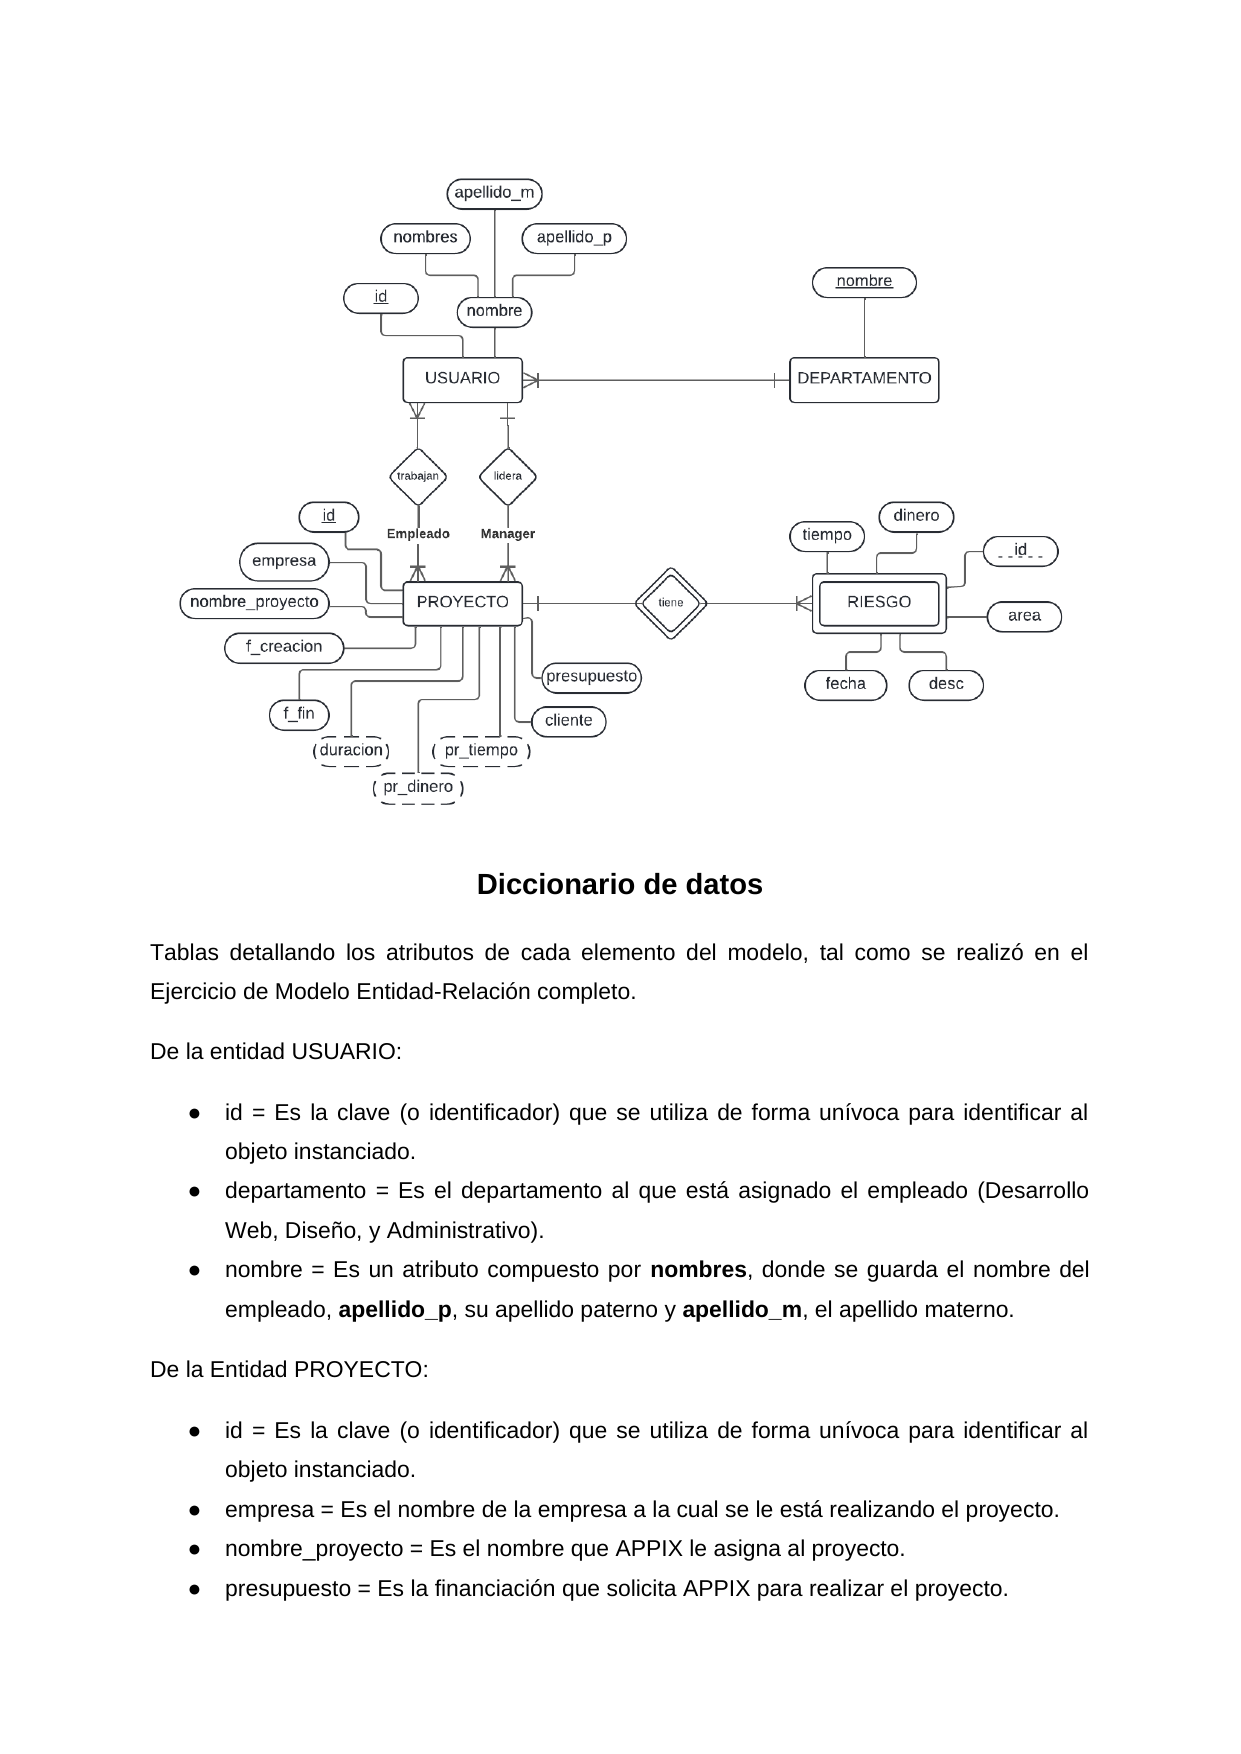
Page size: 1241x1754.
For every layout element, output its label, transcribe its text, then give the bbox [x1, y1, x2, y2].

text Tablas detallando los atributos de cada elemento del modelo, tal como se realizó en el Ejercicio de Modelo Entidad-Relación completo. [150, 938, 1090, 1004]
list id = Es la clave (o identificador) que se utiliza de forma unívoca para identificar al objeto instanciado. [187, 1417, 1090, 1482]
text De la entidad USUARIO: [150, 1038, 1090, 1064]
picture [150, 150, 1091, 834]
list empresa = Es el nombre de la empresa a la cual se le está realizando el proyecto. [187, 1496, 1090, 1522]
list id = Es la clave (o identificador) que se utiliza de forma unívoca para identificar al objeto instanciado. [187, 1098, 1090, 1164]
text De la Entidad PROYECTO: [150, 1356, 1090, 1383]
list nombre_proyecto = Es el nombre que APPIX le asigna al proyecto. [187, 1535, 1090, 1561]
list presupuesto = Es la financiación que solicita APPIX para realizar el proyecto. [187, 1574, 1090, 1601]
text Diccionario de datos [150, 867, 1090, 901]
list nombre = Es un atributo compuesto por nombres, donde se guarda el nombre del empleado, apellido_p, su apellido paterno y apellido_m, el apellido materno. [187, 1256, 1090, 1322]
list departamento = Es el departamento al que está asignado el empleado (Desarrollo Web, Diseño, y Administrativo). [187, 1177, 1090, 1243]
